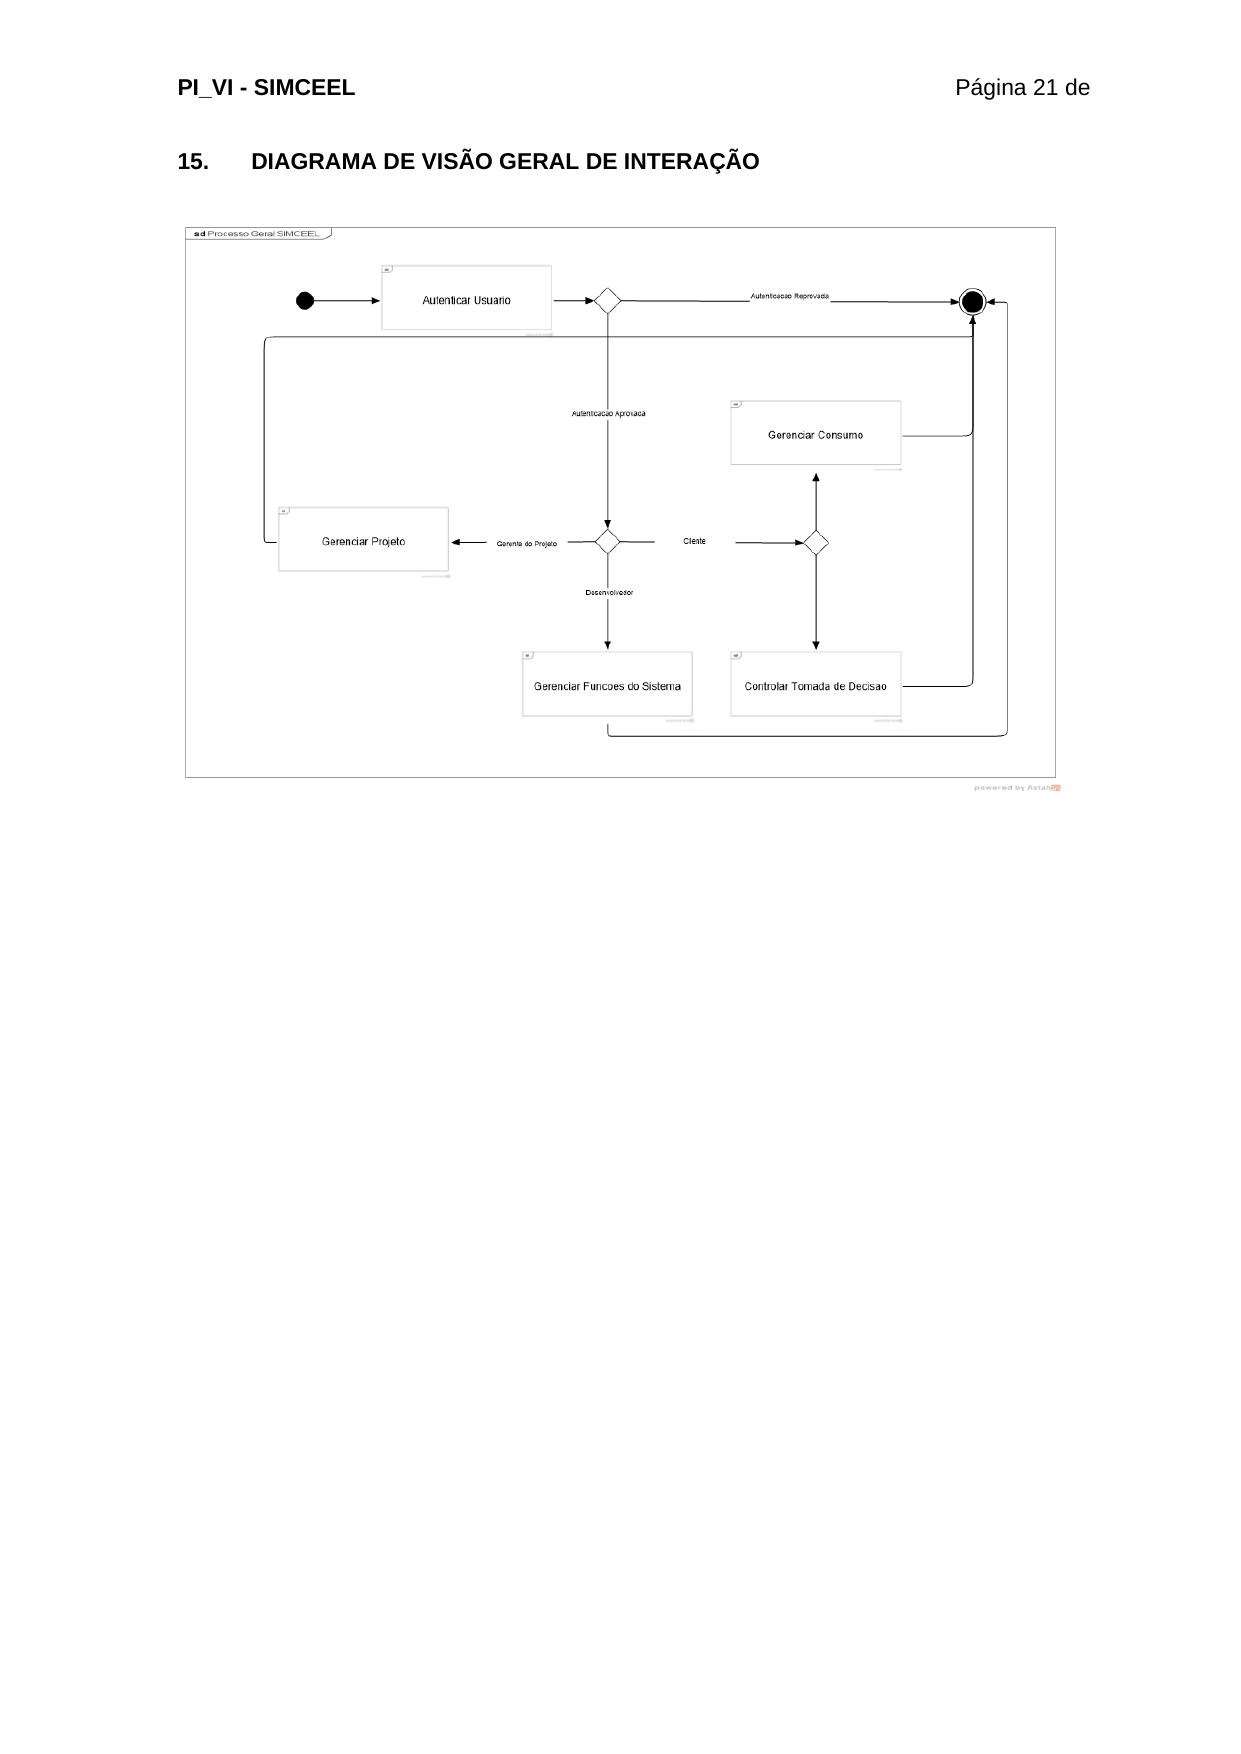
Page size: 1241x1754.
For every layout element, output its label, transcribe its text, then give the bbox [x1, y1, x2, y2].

picture [177, 223, 1064, 792]
subtitle DIAGRAMA DE VISÃO GERAL DE INTERAÇÃO [177, 148, 1063, 174]
